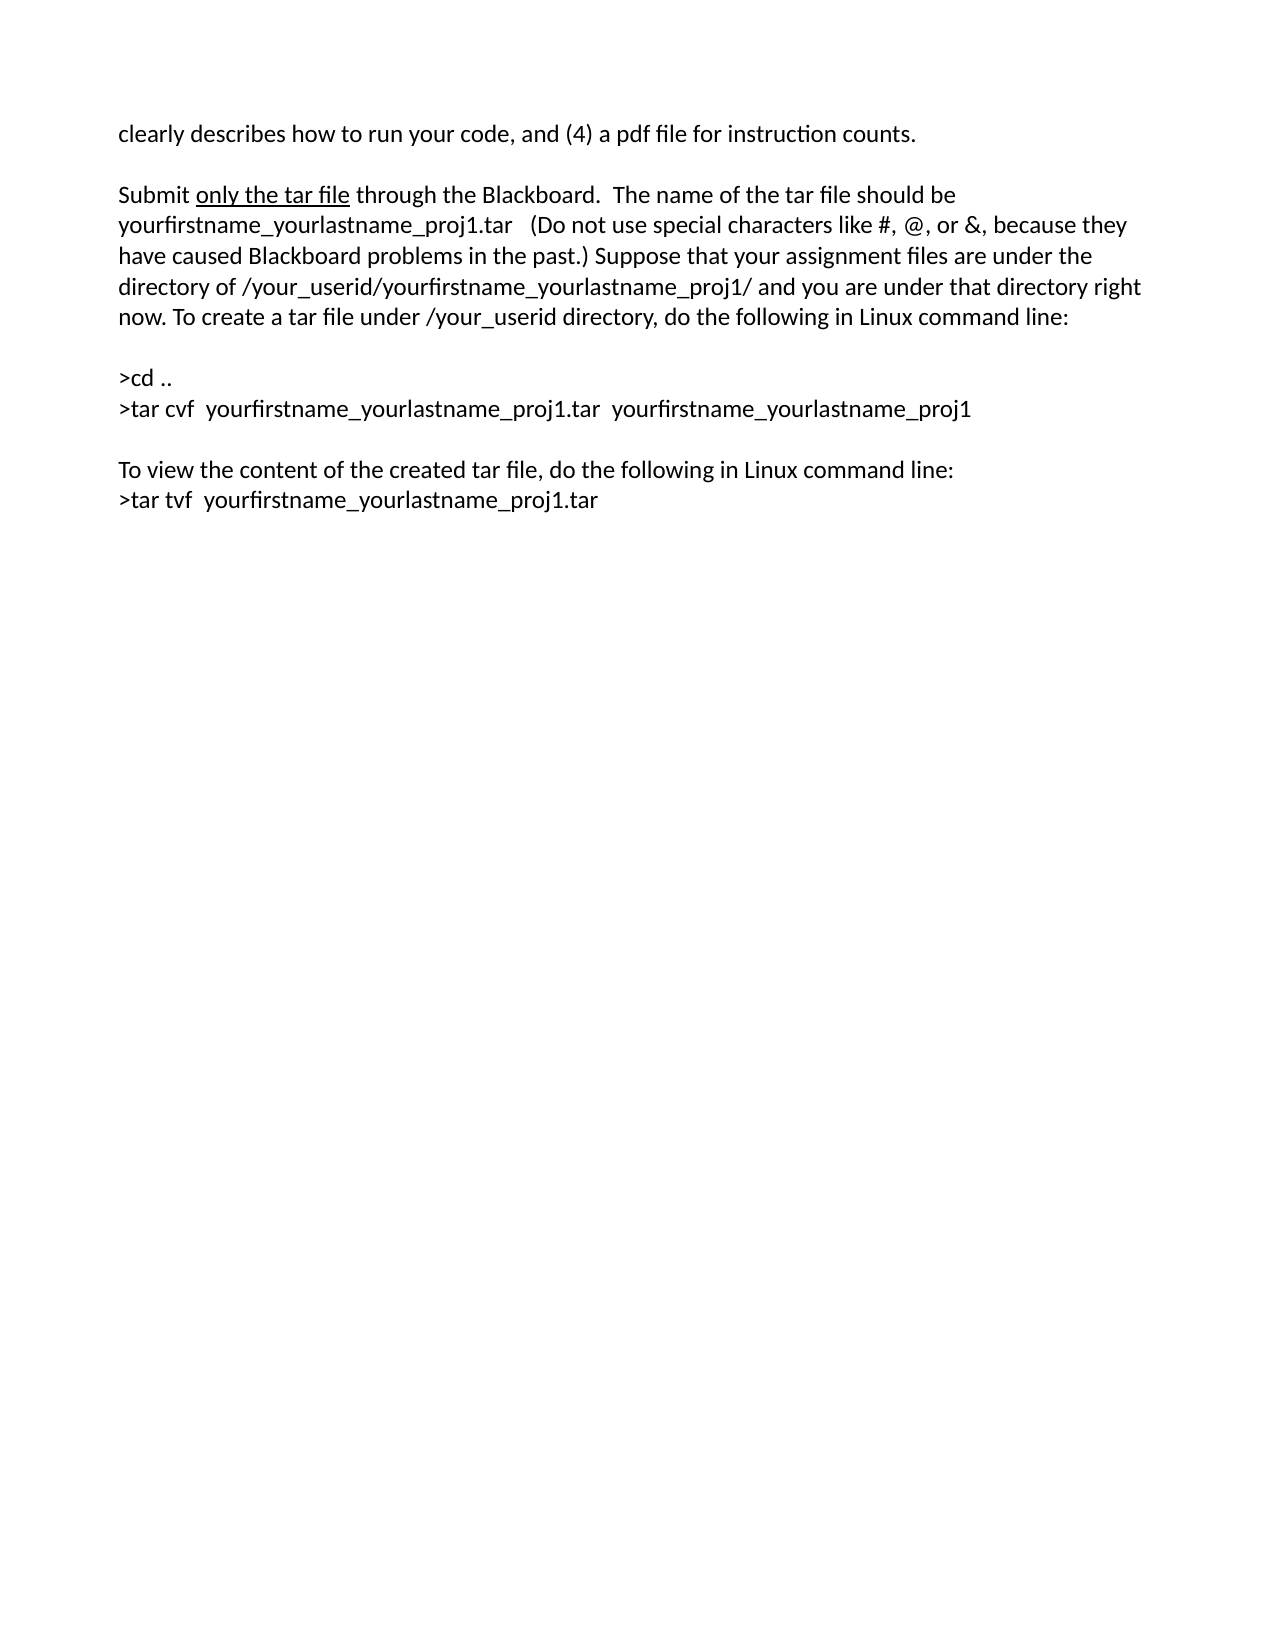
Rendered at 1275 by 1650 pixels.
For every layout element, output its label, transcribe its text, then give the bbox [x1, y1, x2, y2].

text Submit only the tar file through the Blackboard. The name of the tar file should be yourfirstname_yourlastname_proj1.tar (Do not use special characters like #, @, or &, because they have caused Blackboard problems in the past.) Suppose that your assignment files are under the directory of /your_userid/yourfirstname_yourlastname_proj1/ and you are under that directory right now. To create a tar file under /your_userid directory, do the following in Linux command line: [118, 179, 1157, 332]
text >tar cvf yourfirstname_yourlastname_proj1.tar yourfirstname_yourlastname_proj1 [118, 393, 1157, 423]
text >tar tvf yourfirstname_yourlastname_proj1.tar [118, 484, 1157, 515]
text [118, 118, 1157, 149]
text >cd .. [118, 362, 1157, 393]
text To view the content of the created tar file, do the following in Linux command line: [118, 454, 1157, 484]
